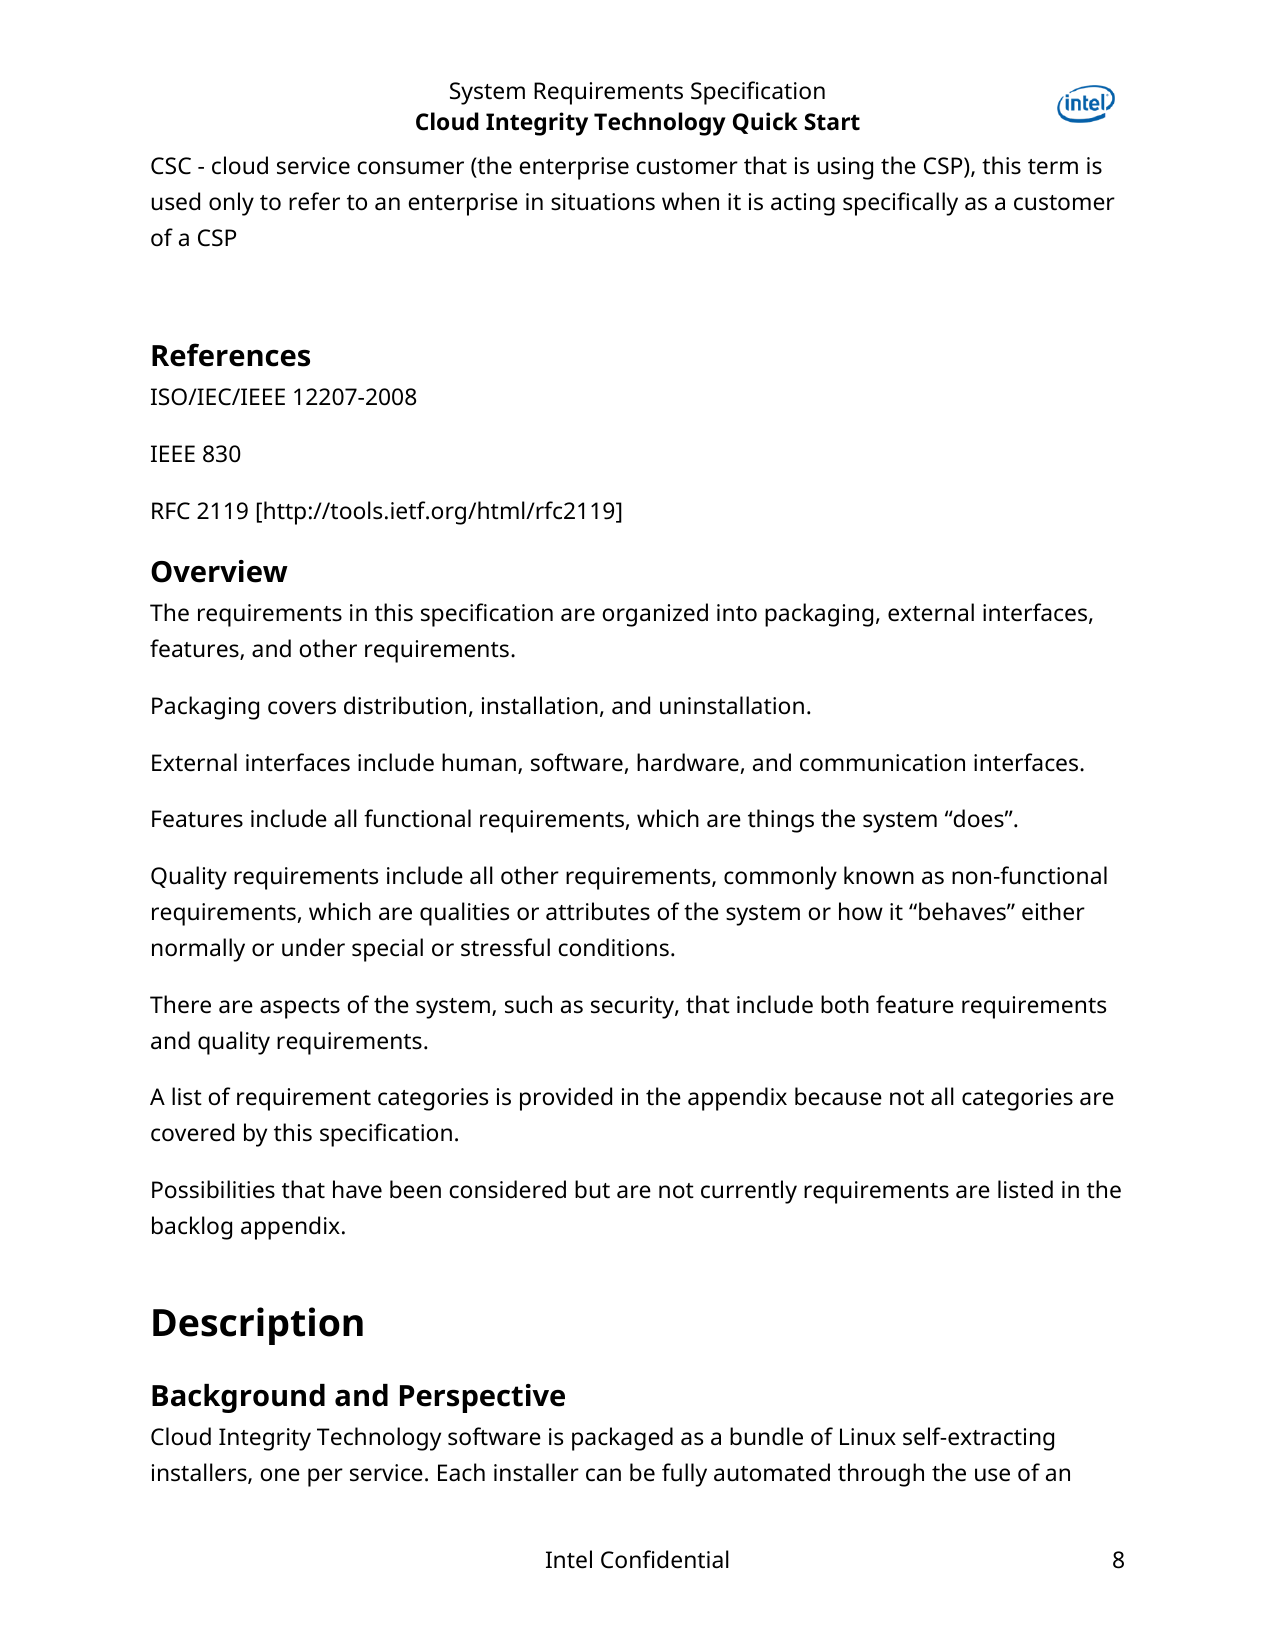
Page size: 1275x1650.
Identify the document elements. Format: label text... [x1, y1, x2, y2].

text IEEE 830 [150, 438, 1125, 469]
text ISO/IEC/IEEE 12207-2008 [150, 381, 1125, 412]
text The requirements in this specification are organized into packaging, external interfaces, features, and other requirements. [150, 597, 1125, 664]
subtitle Background and Perspective [150, 1375, 1125, 1415]
text Features include all functional requirements, which are things the system “does”. [150, 803, 1125, 834]
subtitle Description [150, 1296, 1125, 1347]
text Packaging covers distribution, installation, and uninstallation. [150, 690, 1125, 721]
picture [1045, 73, 1125, 134]
text A list of requirement categories is provided in the appendix because not all categories are covered by this specification. [150, 1081, 1125, 1148]
text CSC - cloud service consumer (the enterprise customer that is using the CSP), this term is used only to refer to an enterprise in situations when it is acting specifically as a customer of a CSP [150, 150, 1125, 253]
text There are aspects of the system, such as security, that include both feature requirements and quality requirements. [150, 989, 1125, 1056]
subtitle Overview [150, 551, 1125, 591]
text External interfaces include human, software, hardware, and communication interfaces. [150, 746, 1125, 778]
text Quality requirements include all other requirements, commonly known as non-functional requirements, which are qualities or attributes of the system or how it “behaves” either normally or under special or stressful conditions. [150, 860, 1125, 963]
subtitle References [150, 335, 1125, 375]
text Possibilities that have been considered but are not currently requirements are listed in the backlog appendix. [150, 1174, 1125, 1241]
text RFC 2119 [http://tools.ietf.org/html/rfc2119] [150, 494, 1125, 526]
